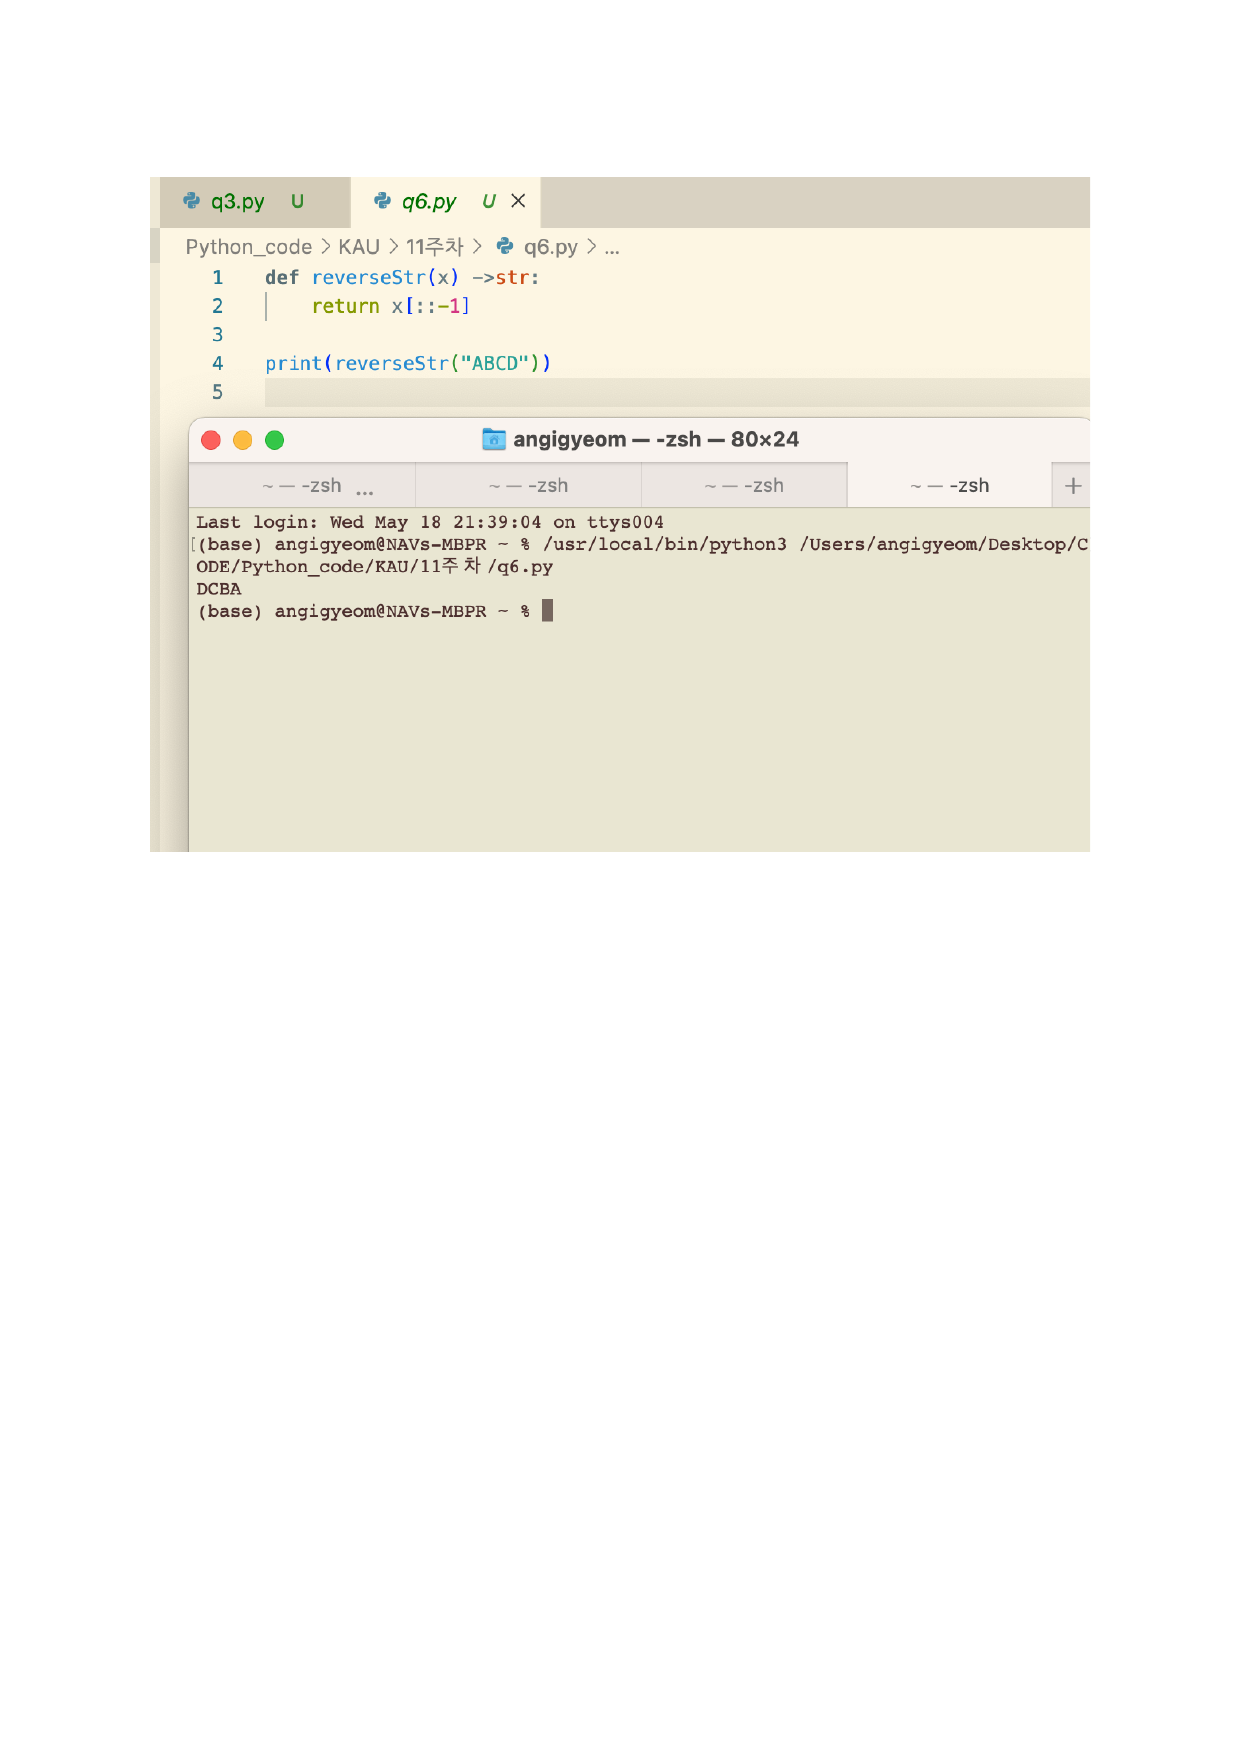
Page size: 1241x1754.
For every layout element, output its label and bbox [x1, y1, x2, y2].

picture [150, 177, 1091, 852]
